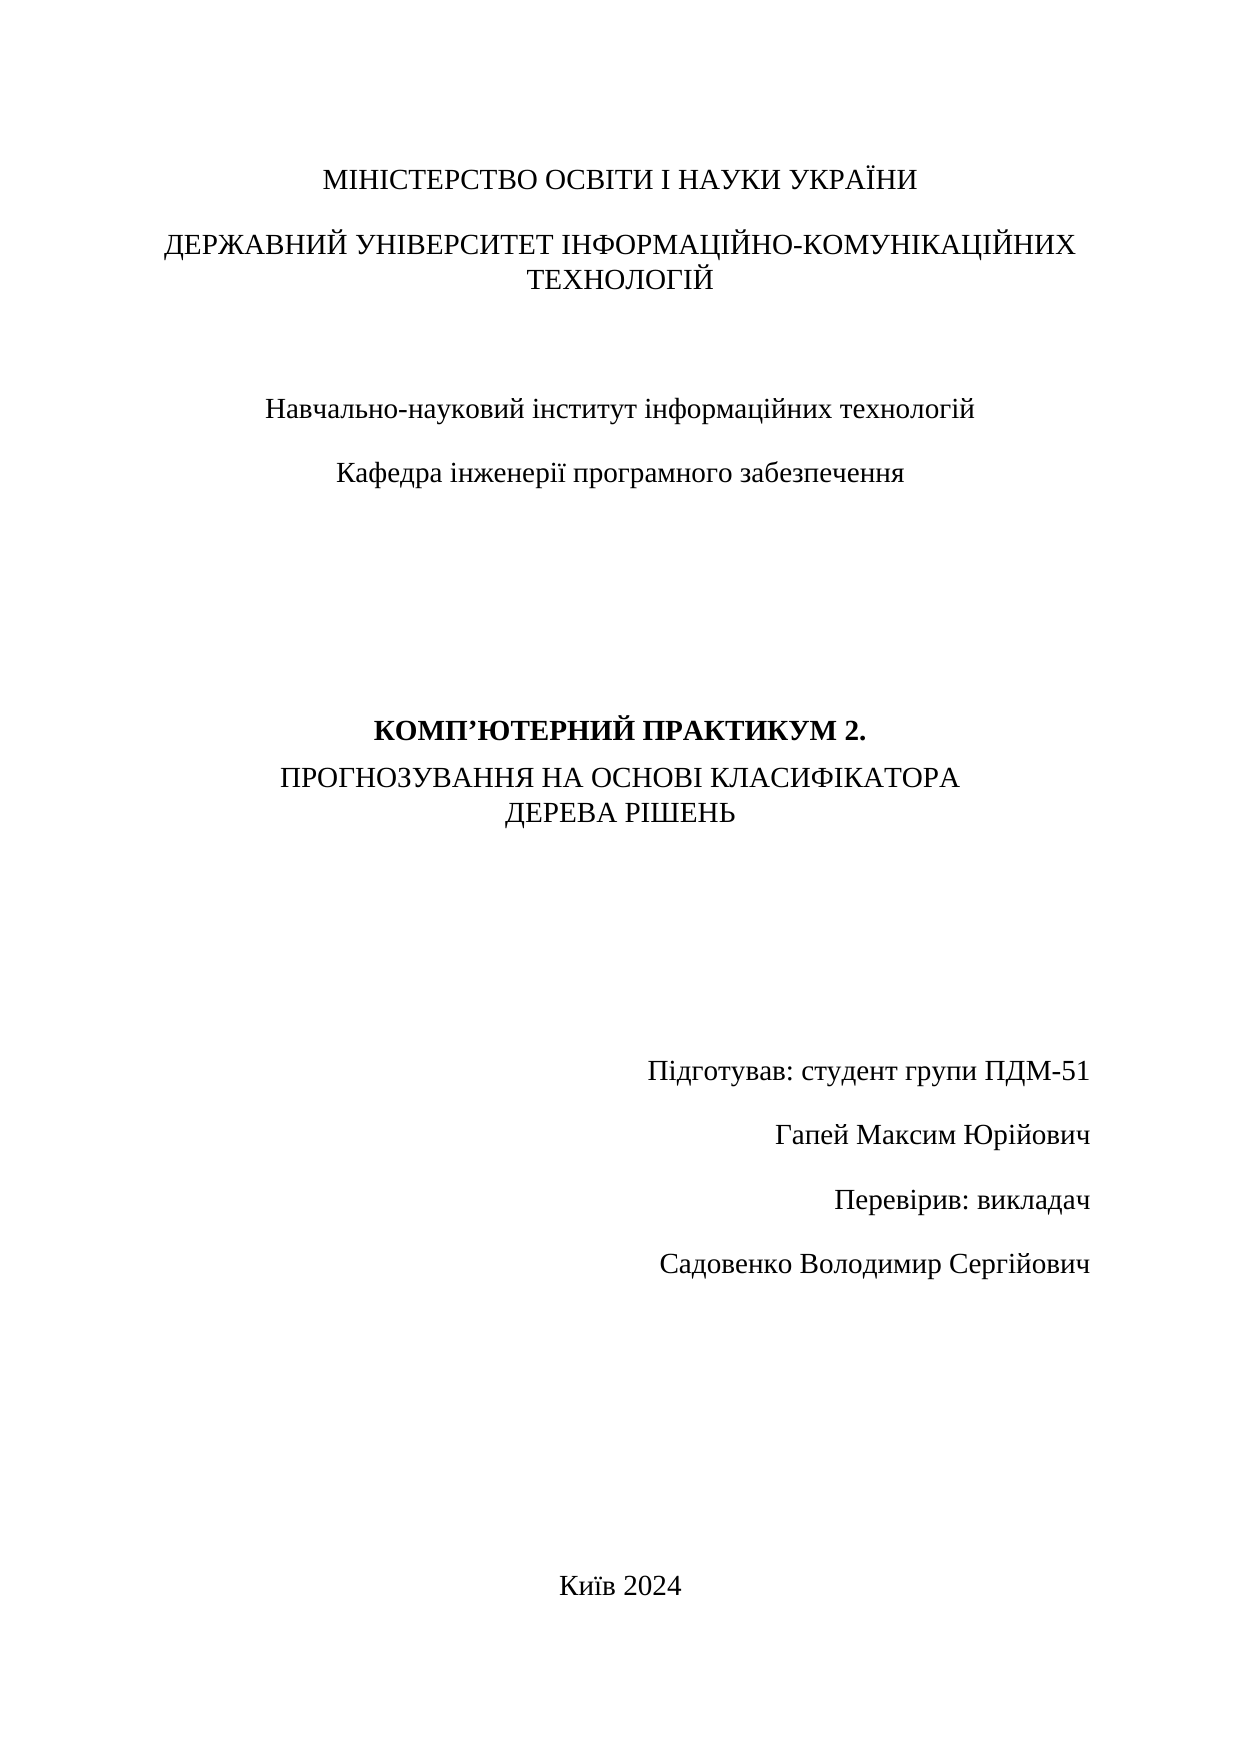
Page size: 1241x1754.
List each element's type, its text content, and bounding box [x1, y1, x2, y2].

text Київ 2024 [150, 1568, 1090, 1602]
text Підготував: студент групи ПДМ-51 [150, 1053, 1090, 1087]
text Гапей Максим Юрійович [150, 1117, 1090, 1151]
text КОМП’ЮТЕРНИЙ ПРАКТИКУМ 2. [150, 713, 1090, 746]
text Кафедра інженерії програмного забезпечення [150, 455, 1090, 489]
text ДЕРЖАВНИЙ УНІВЕРСИТЕТ ІНФОРМАЦІЙНО-КОМУНІКАЦІЙНИХ ТЕХНОЛОГІЙ [150, 227, 1090, 296]
text Перевірив: викладач [150, 1182, 1090, 1215]
text Садовенко Володимир Сергійович [150, 1246, 1090, 1280]
text ПРОГНОЗУВАННЯ НА ОСНОВІ КЛАСИФІКАТОРА ДЕРЕВА РІШЕНЬ [150, 760, 1090, 829]
text Навчально-науковий інститут інформаційних технологій [150, 391, 1090, 424]
text МІНІСТЕРСТВО ОСВІТИ І НАУКИ УКРАЇНИ [150, 162, 1090, 196]
